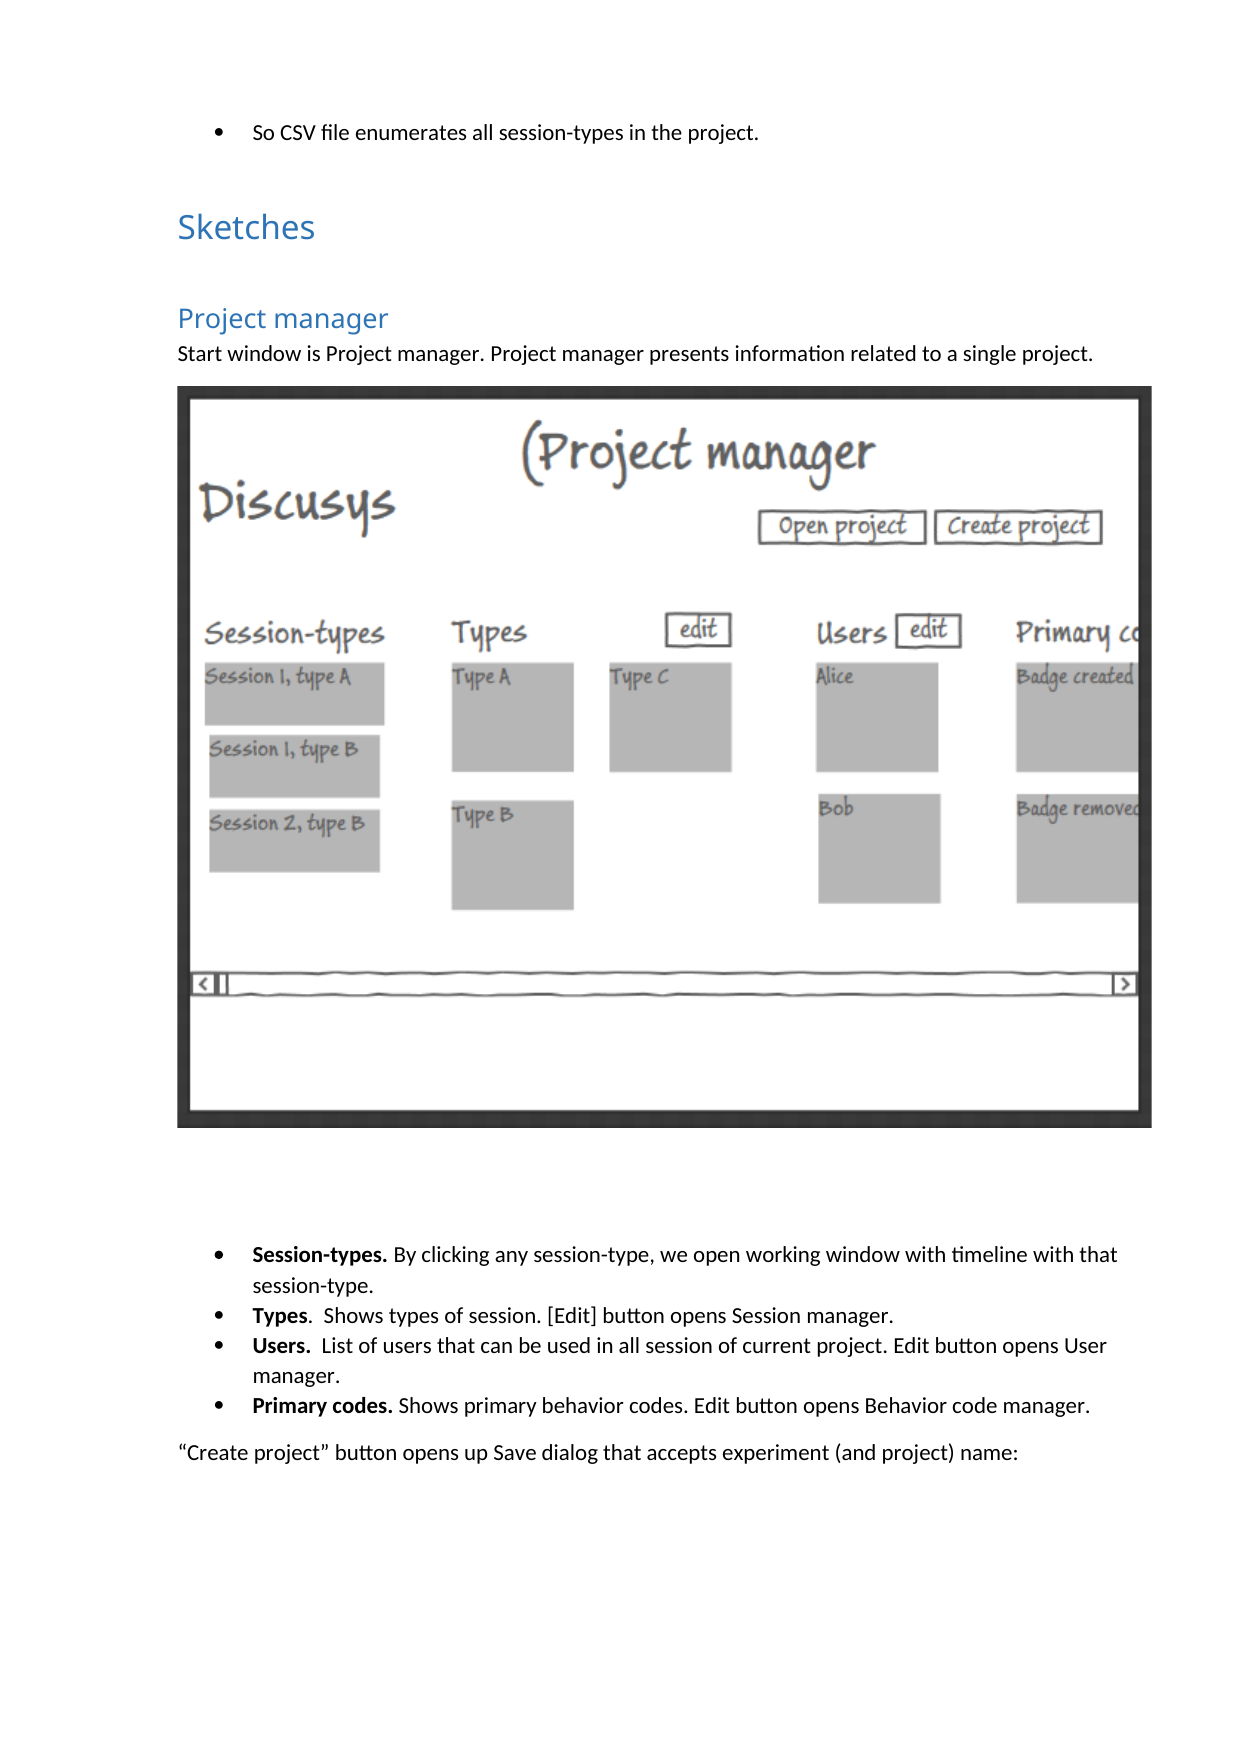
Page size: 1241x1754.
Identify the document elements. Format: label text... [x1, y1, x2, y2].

list Session-types. By clicking any session-type, we open working window with timeline with that session-type. [215, 1241, 1152, 1299]
list Users. List of users that can be used in all session of current project. Edit button opens User manager. [215, 1331, 1152, 1389]
text Start window is Project manager. Project manager presents information related to a single project. [177, 339, 1152, 367]
subtitle Project manager [177, 299, 1152, 336]
subtitle Sketches [177, 203, 1152, 249]
picture [177, 386, 1152, 1128]
list Types. Shows types of session. [Edit] button opens Session manager. [215, 1301, 1152, 1329]
text “Create project” button opens up Save dialog that accepts experiment (and project) name: [177, 1438, 1152, 1467]
list So CSV file enumerates all session-types in the project. [215, 118, 1152, 146]
list Primary codes. Shows primary behavior codes. Edit button opens Behavior code manager. [215, 1392, 1152, 1420]
